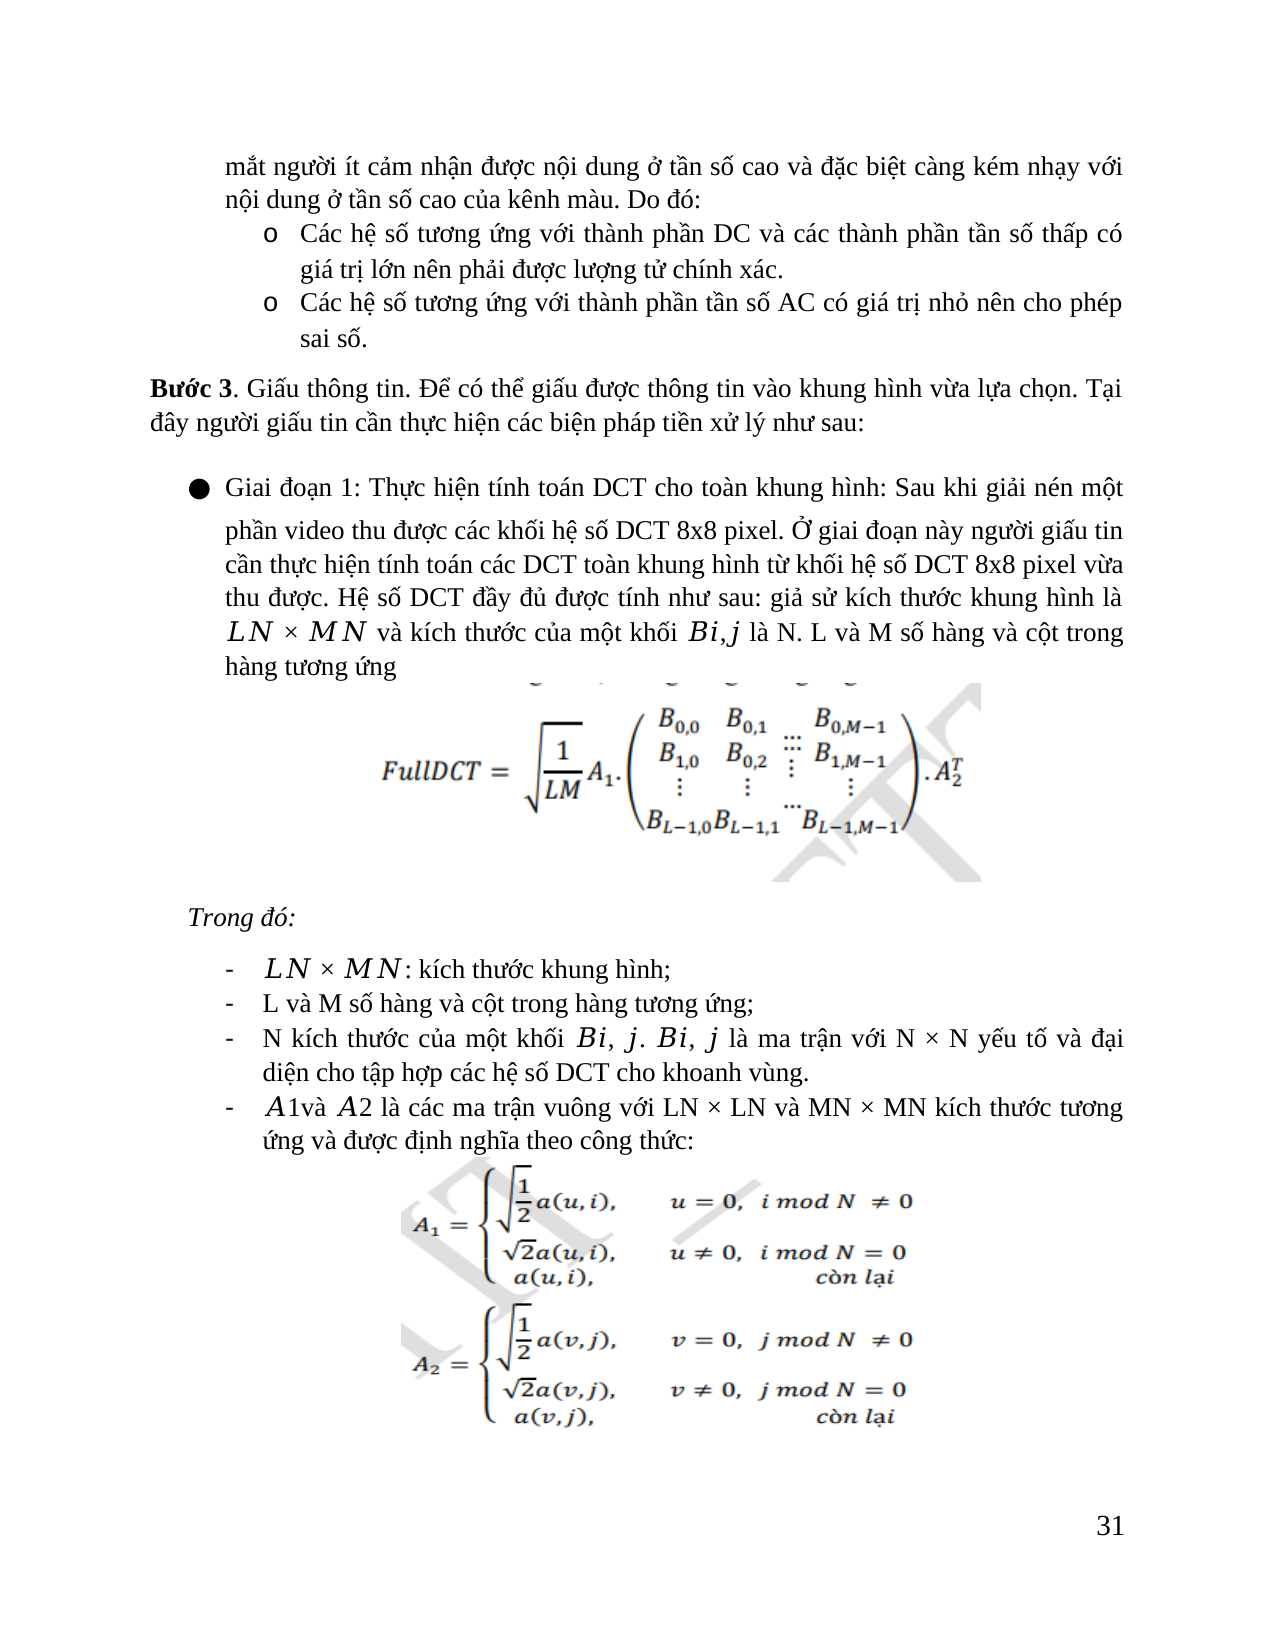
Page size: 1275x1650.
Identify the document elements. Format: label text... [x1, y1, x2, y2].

list Các hệ số tương ứng với thành phần tần số AC có giá trị nhỏ nên cho phép sai số. [262, 286, 1124, 353]
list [187, 150, 1124, 215]
text Bước 3. Giấu thông tin. Để có thể giấu được thông tin vào khung hình vừa lựa chọn. Tại đây người giấu tin cần thực hiện các biện pháp tiền xử lý như sau: [150, 372, 1124, 437]
list Các hệ số tương ứng với thành phần DC và các thành phần tần số thấp có giá trị lớn nên phải được lượng tử chính xác. [262, 217, 1124, 284]
list L và M số hàng và cột trong hàng tương ứng; [225, 987, 1124, 1018]
list 𝐿𝑁 × 𝑀𝑁: kích thước khung hình; [225, 951, 1124, 984]
list Giai đoạn 1: Thực hiện tính toán DCT cho toàn khung hình: Sau khi giải nén một phần video thu được các khối hệ số DCT 8x8 pixel. Ở giai đoạn này người giấu tin cần thực hiện tính toán các DCT toàn khung hình từ khối hệ số DCT 8x8 pixel vừa thu được. Hệ số DCT đầy đủ được tính như sau: giả sử kích thước khung hình là 𝐿𝑁 × 𝑀𝑁 và kích thước của một khối 𝐵𝑖,𝑗 là N. L và M số hàng và cột trong hàng tương ứng [187, 456, 1124, 681]
picture [401, 1157, 948, 1451]
text Trong đó: [187, 901, 1124, 932]
list 𝐴1và 𝐴2 là các ma trận vuông với LN × LN và MN × MN kích thước tương ứng và được định nghĩa theo công thức: [225, 1089, 1124, 1155]
list N kích thước của một khối 𝐵𝑖, 𝑗. 𝐵𝑖, 𝑗 là ma trận với N × N yếu tố và đại diện cho tập hợp các hệ số DCT cho khoanh vùng. [225, 1021, 1124, 1087]
picture [367, 683, 982, 882]
